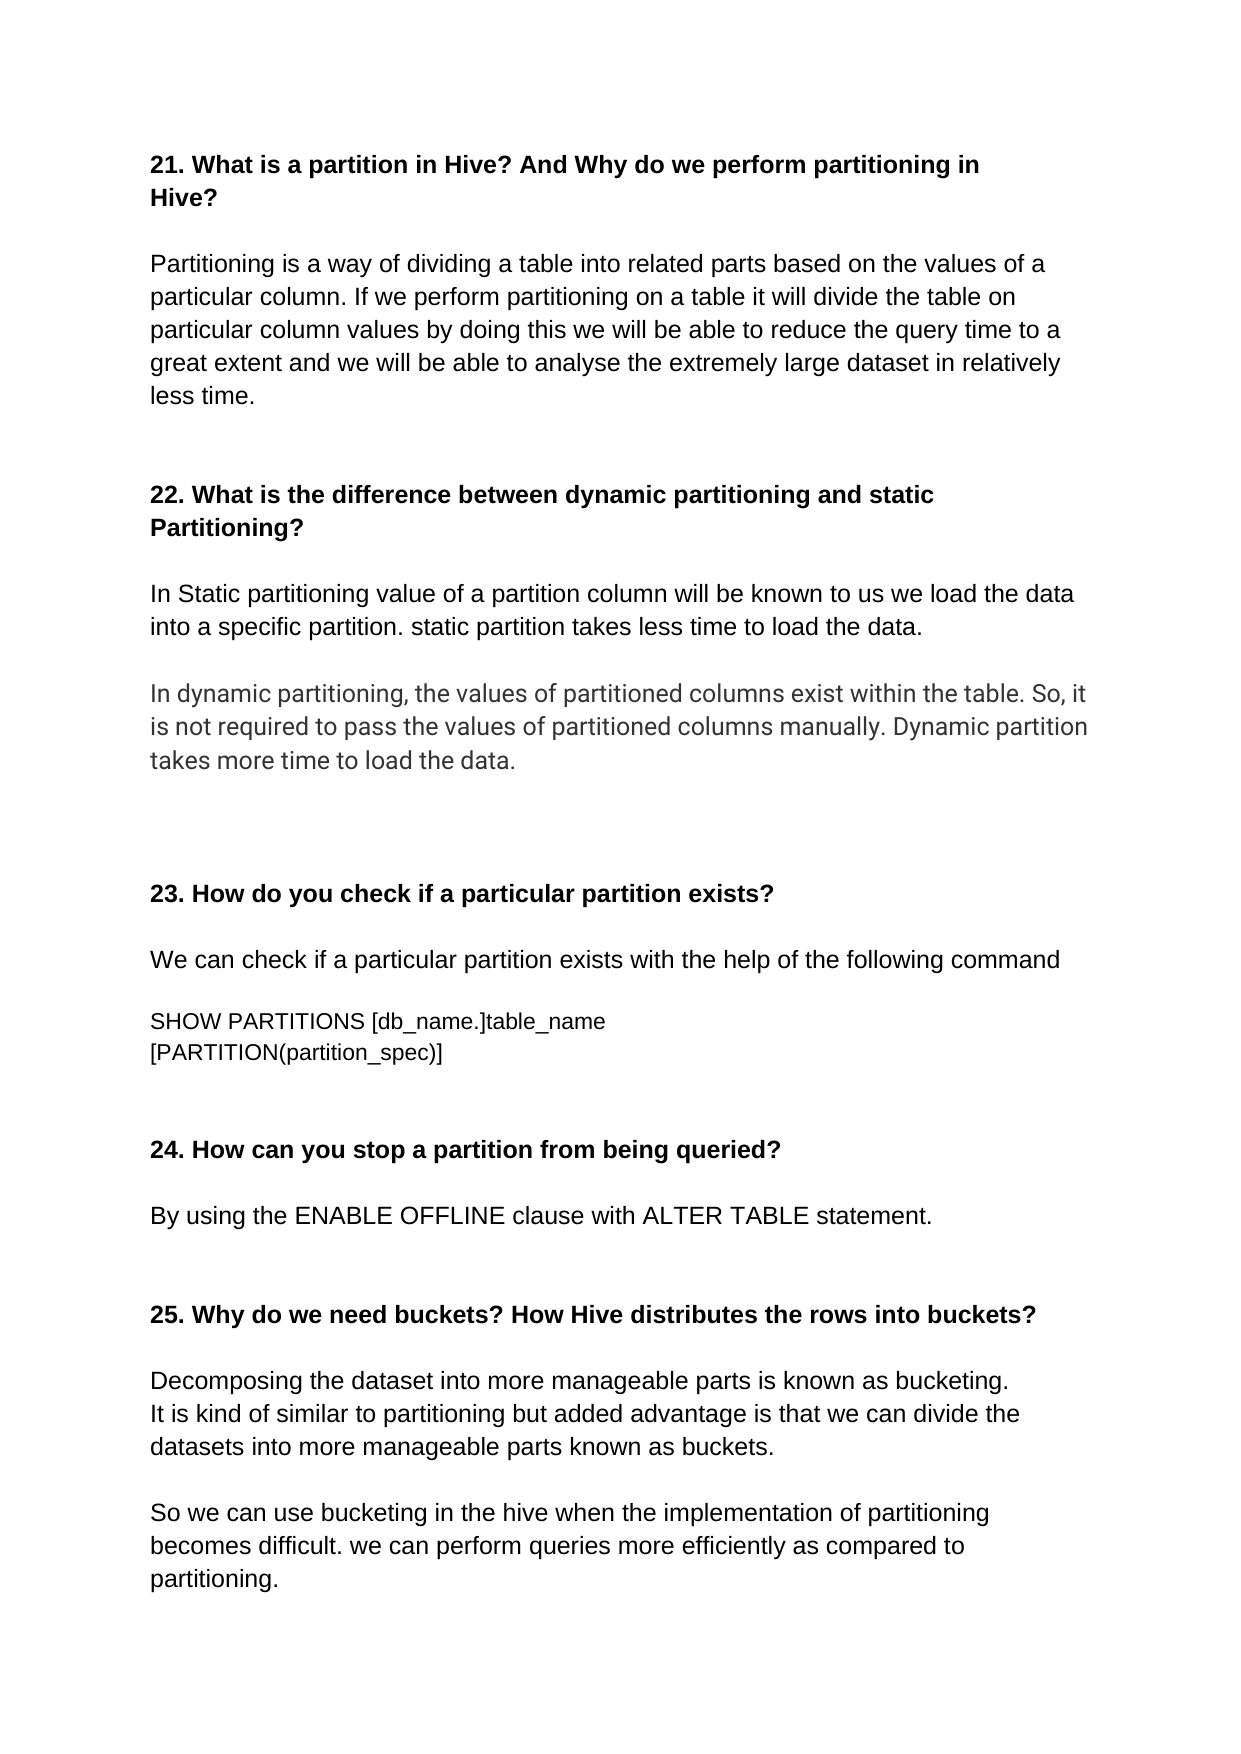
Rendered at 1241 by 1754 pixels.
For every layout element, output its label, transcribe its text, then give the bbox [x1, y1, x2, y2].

text Hive? [150, 183, 1090, 212]
text SHOW PARTITIONS [db_name.]table_name [150, 1008, 1090, 1034]
text We can check if a particular partition exists with the help of the following command [150, 945, 1090, 974]
text Partitioning? [150, 513, 1090, 542]
text [PARTITION(partition_spec)] [150, 1038, 1090, 1065]
text 22. What is the difference between dynamic partitioning and static [150, 480, 1090, 509]
text It is kind of similar to partitioning but added advantage is that we can divide the datasets into more manageable parts known as buckets. [150, 1399, 1090, 1461]
text So we can use bucketing in the hive when the implementation of partitioning becomes difficult. we can perform queries more efficiently as compared to partitioning. [150, 1498, 1090, 1593]
text Decomposing the dataset into more manageable parts is known as bucketing. [150, 1366, 1090, 1394]
text Partitioning is a way of dividing a table into related parts based on the values of a particular column. If we perform partitioning on a table it will divide the table on particular column values by doing this we will be able to reduce the query time to a great extent and we will be able to analyse the extremely large dataset in relatively less time. [150, 249, 1090, 410]
text 25. Why do we need buckets? How Hive distributes the rows into buckets? [150, 1300, 1090, 1328]
text 24. How can you stop a partition from being queried? [150, 1135, 1090, 1163]
text In dynamic partitioning, the values of partitioned columns exist within the table. So, it is not required to pass the values of partitioned columns manually. Dynamic partition takes more time to load the data. [150, 679, 1090, 776]
text 21. What is a partition in Hive? And Why do we perform partitioning in [150, 150, 1090, 179]
text In Static partitioning value of a partition column will be known to us we load the data into a specific partition. static partition takes less time to load the data. [150, 579, 1090, 641]
text By using the ENABLE OFFLINE clause with ALTER TABLE statement. [150, 1201, 1090, 1229]
text 23. How do you check if a particular partition exists? [150, 879, 1090, 908]
